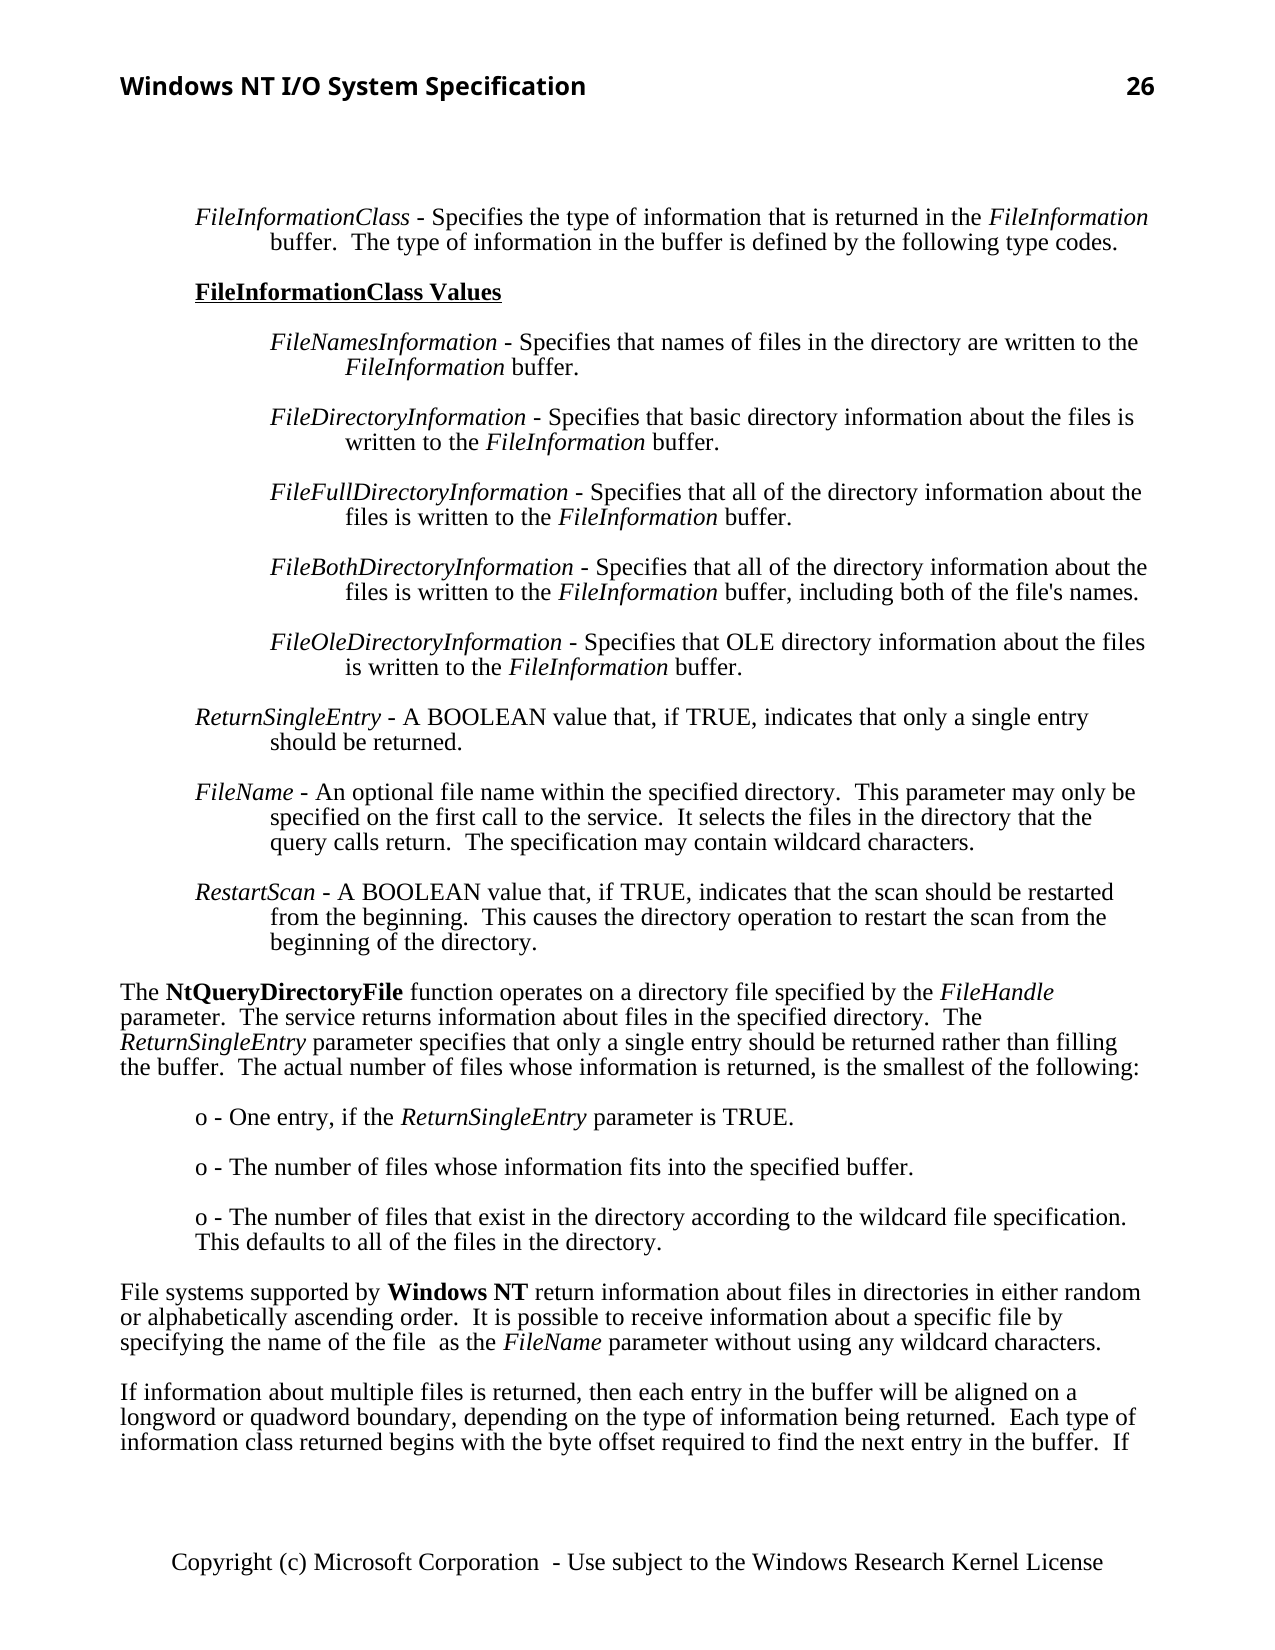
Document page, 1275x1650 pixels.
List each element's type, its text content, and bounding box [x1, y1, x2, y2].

text RestartScan - A BOOLEAN value that, if TRUE, indicates that the scan should be restarted from the beginning. This causes the directory operation to restart the scan from the beginning of the directory. [195, 880, 1155, 955]
text FileBothDirectoryInformation - Specifies that all of the directory information about the files is written to the FileInformation buffer, including both of the file's names. [270, 555, 1155, 605]
text FileInformationClass - Specifies the type of information that is returned in the FileInformation buffer. The type of information in the buffer is defined by the following type codes. [195, 205, 1155, 255]
text FileDirectoryInformation - Specifies that basic directory information about the files is written to the FileInformation buffer. [270, 405, 1155, 455]
text o - The number of files that exist in the directory according to the wildcard file specification. This defaults to all of the files in the directory. [195, 1205, 1155, 1255]
text FileInformationClass Values [195, 280, 1155, 305]
text o - One entry, if the ReturnSingleEntry parameter is TRUE. [195, 1105, 1155, 1130]
text The NtQueryDirectoryFile function operates on a directory file specified by the FileHandle parameter. The service returns information about files in the specified directory. The ReturnSingleEntry parameter specifies that only a single entry should be returned rather than filling the buffer. The actual number of files whose information is returned, is the smallest of the following: [120, 980, 1155, 1080]
text File systems supported by Windows NT return information about files in directories in either random or alphabetically ascending order. It is possible to receive information about a specific file by specifying the name of the file as the FileName parameter without using any wildcard characters. [120, 1280, 1155, 1355]
text FileOleDirectoryInformation - Specifies that OLE directory information about the files is written to the FileInformation buffer. [270, 630, 1155, 680]
text FileNamesInformation - Specifies that names of files in the directory are written to the FileInformation buffer. [270, 330, 1155, 380]
text o - The number of files whose information fits into the specified buffer. [195, 1155, 1155, 1180]
text FileName - An optional file name within the specified directory. This parameter may only be specified on the first call to the service. It selects the files in the directory that the query calls return. The specification may contain wildcard characters. [195, 780, 1155, 855]
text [120, 1380, 1155, 1455]
text ReturnSingleEntry - A BOOLEAN value that, if TRUE, indicates that only a single entry should be returned. [195, 705, 1155, 755]
text FileFullDirectoryInformation - Specifies that all of the directory information about the files is written to the FileInformation buffer. [270, 480, 1155, 530]
